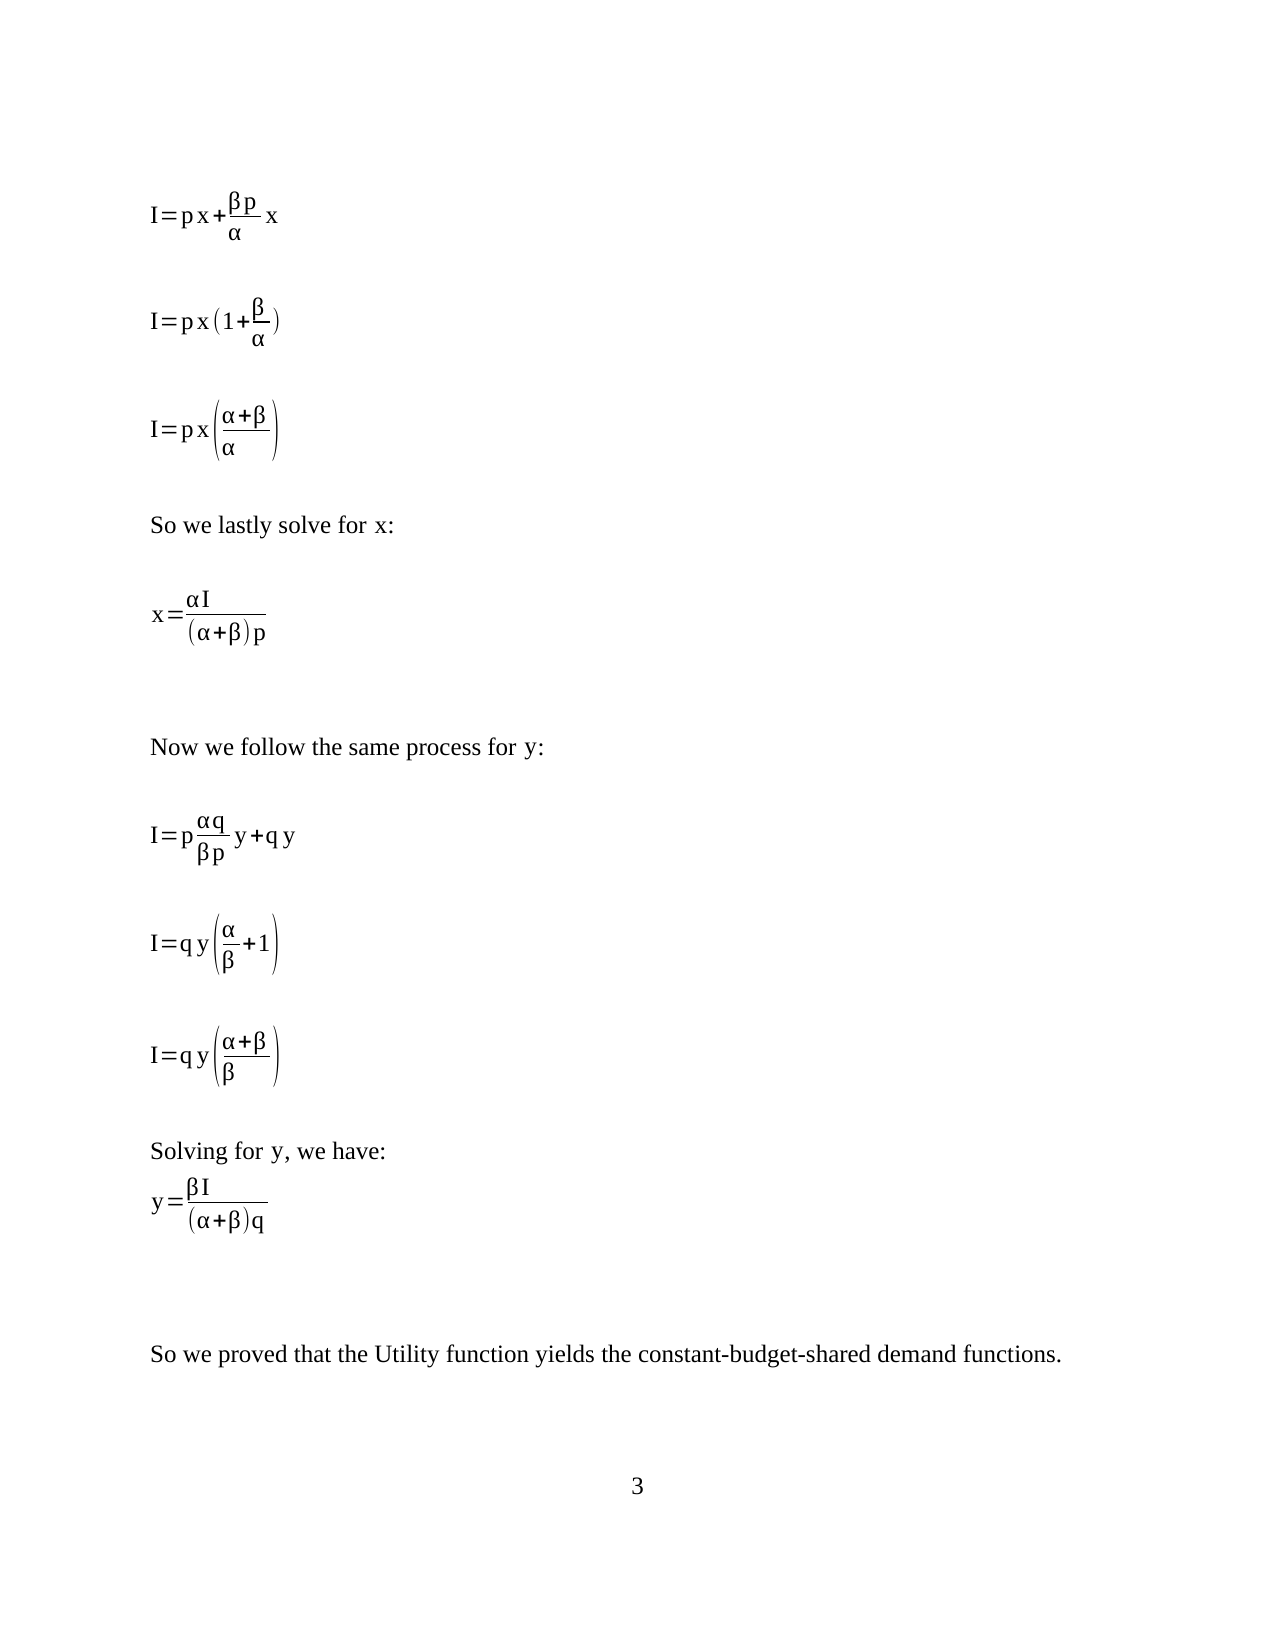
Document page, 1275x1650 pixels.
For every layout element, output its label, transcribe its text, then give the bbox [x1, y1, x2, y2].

text So we lastly solve for : [150, 511, 1125, 539]
text Now we follow the same process for : [150, 732, 1125, 760]
text Solving for , we have: [150, 1136, 1125, 1165]
text So we proved that the Utility function yields the constant-budget-shared demand functions. [150, 1339, 1125, 1368]
